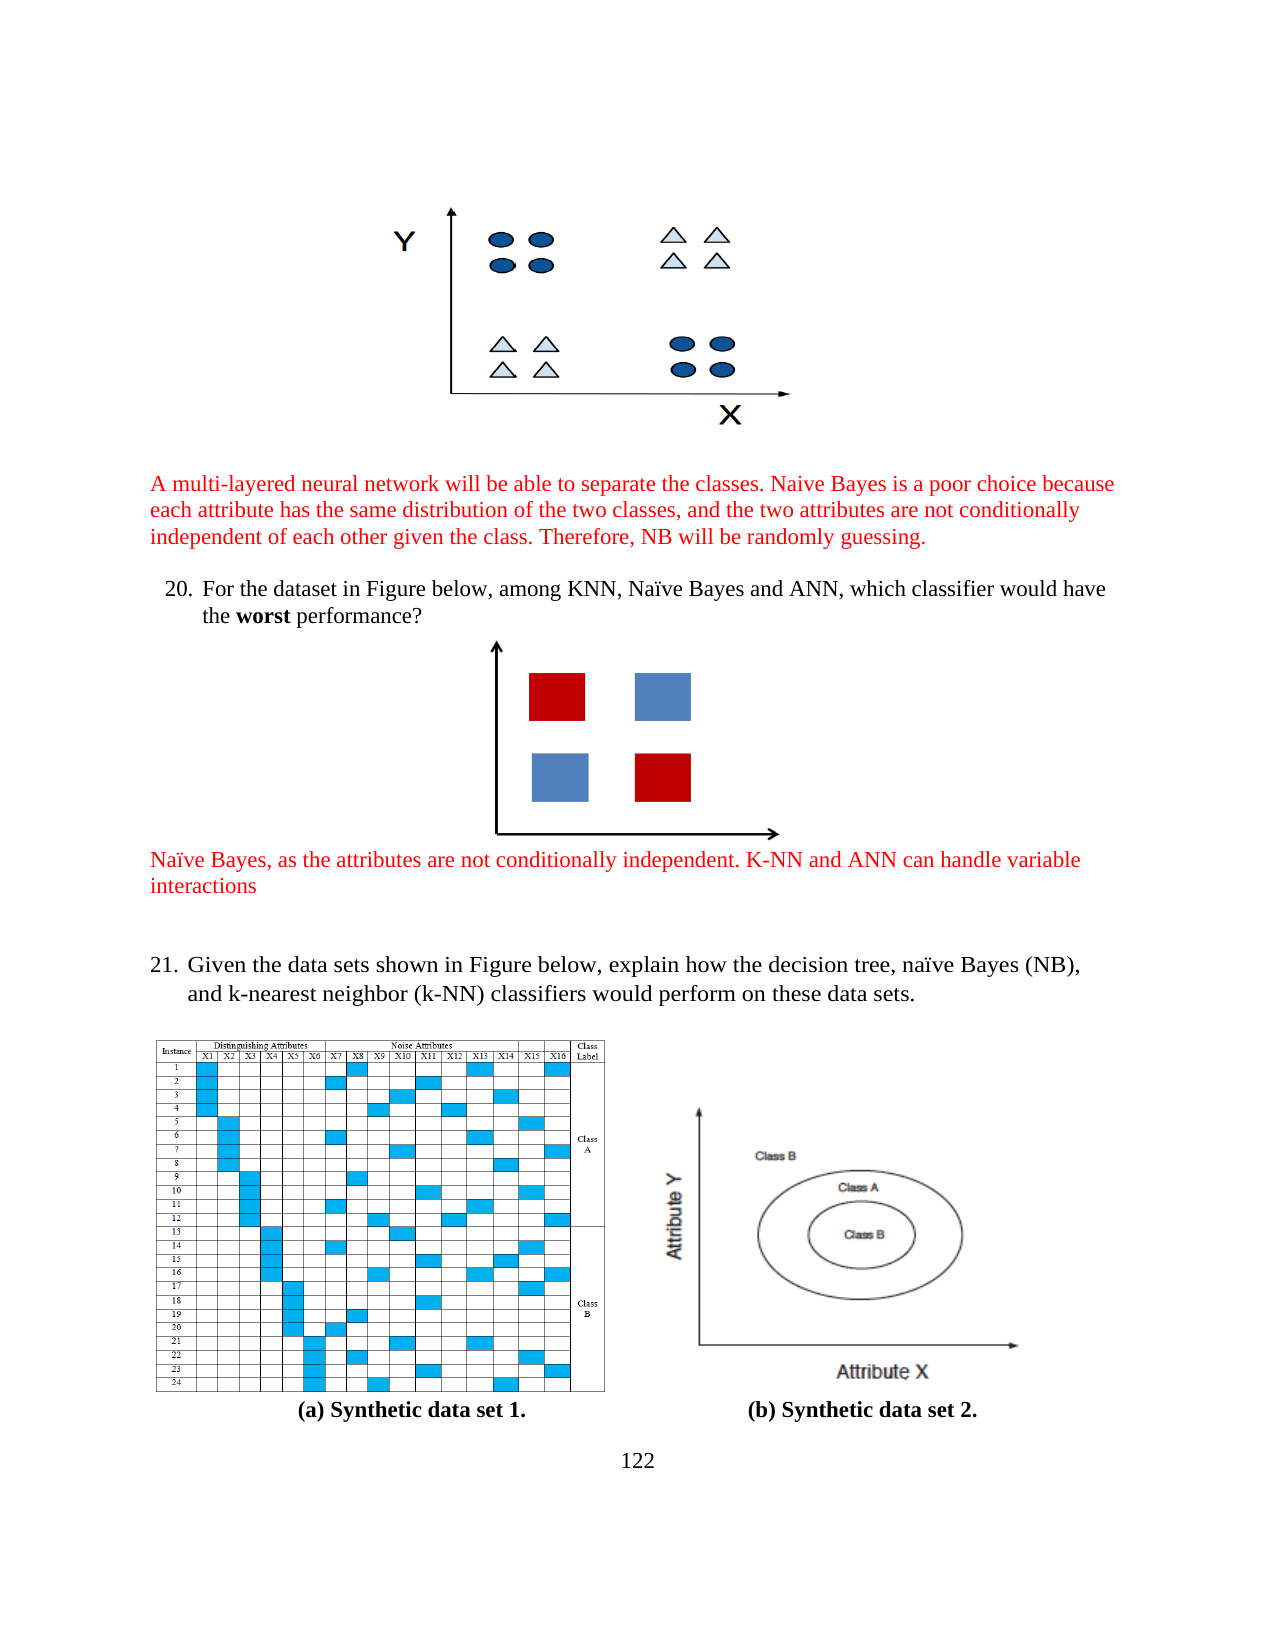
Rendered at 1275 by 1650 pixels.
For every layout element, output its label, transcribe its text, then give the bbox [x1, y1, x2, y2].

picture [150, 1036, 609, 1396]
text A multi-layered neural network will be able to separate the classes. Naive Bayes is a poor choice because each attribute has the same distribution of the two classes, and the two attributes are not conditionally independent of each other given the class. Therefore, NB will be randomly guessing. [150, 470, 1125, 549]
text Naïve Bayes, as the attributes are not conditionally independent. K-NN and ANN can handle variable interactions [150, 846, 1125, 899]
list Given the data sets shown in Figure below, explain how the decision tree, naïve Bayes (NB), and k-nearest neighbor (k-NN) classifiers would perform on these data sets. [150, 951, 1110, 1006]
text (a) Synthetic data set 1. (b) Synthetic data set 2. [150, 1396, 1125, 1422]
picture [646, 1093, 1067, 1396]
picture [484, 628, 791, 846]
list For the dataset in Figure below, among KNN, Naïve Bayes and ANN, which classifier would have the worst performance? [164, 575, 1125, 628]
picture [150, 150, 1125, 446]
